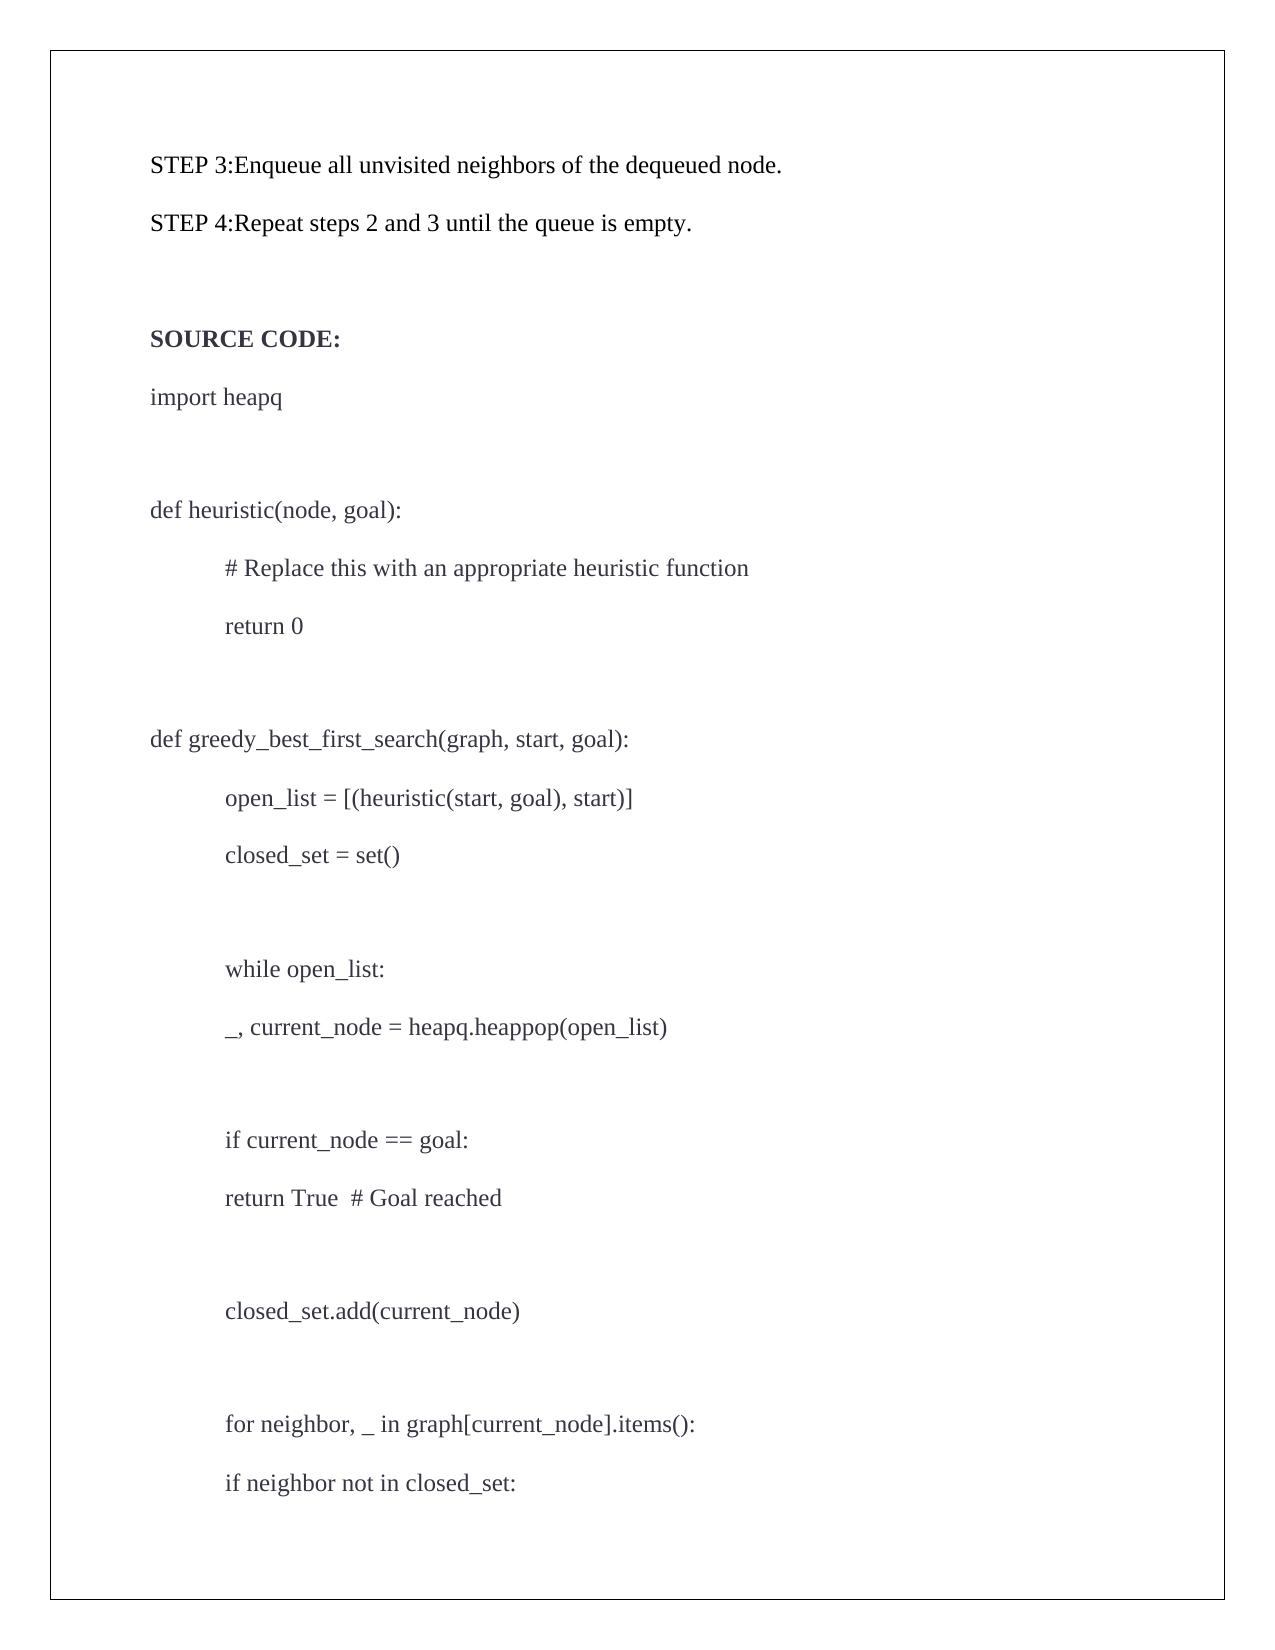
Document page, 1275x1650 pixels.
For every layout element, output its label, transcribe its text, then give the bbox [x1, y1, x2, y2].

text if current_node == goal: [150, 1125, 1125, 1154]
text open_list = [(heuristic(start, goal), start)] [150, 783, 1125, 811]
text _, current_node = heapq.heappop(open_list) [150, 1012, 1125, 1041]
text for neighbor, _ in graph[current_node].items(): [150, 1409, 1125, 1438]
text import heapq [150, 382, 1125, 411]
text STEP 4:Repeat steps 2 and 3 until the queue is empty. [150, 208, 1125, 237]
text def greedy_best_first_search(graph, start, goal): [150, 724, 1125, 753]
text if neighbor not in closed_set: [150, 1468, 1125, 1496]
text SOURCE CODE: [150, 324, 1125, 353]
text return 0 [150, 611, 1125, 640]
text return True # Goal reached [150, 1183, 1125, 1212]
text # Replace this with an appropriate heuristic function [150, 553, 1125, 582]
text closed_set = set() [150, 841, 1125, 869]
text closed_set.add(current_node) [150, 1296, 1125, 1325]
text def heuristic(node, goal): [150, 495, 1125, 524]
text STEP 3:Enqueue all unvisited neighbors of the dequeued node. [150, 150, 1125, 179]
text while open_list: [150, 954, 1125, 983]
